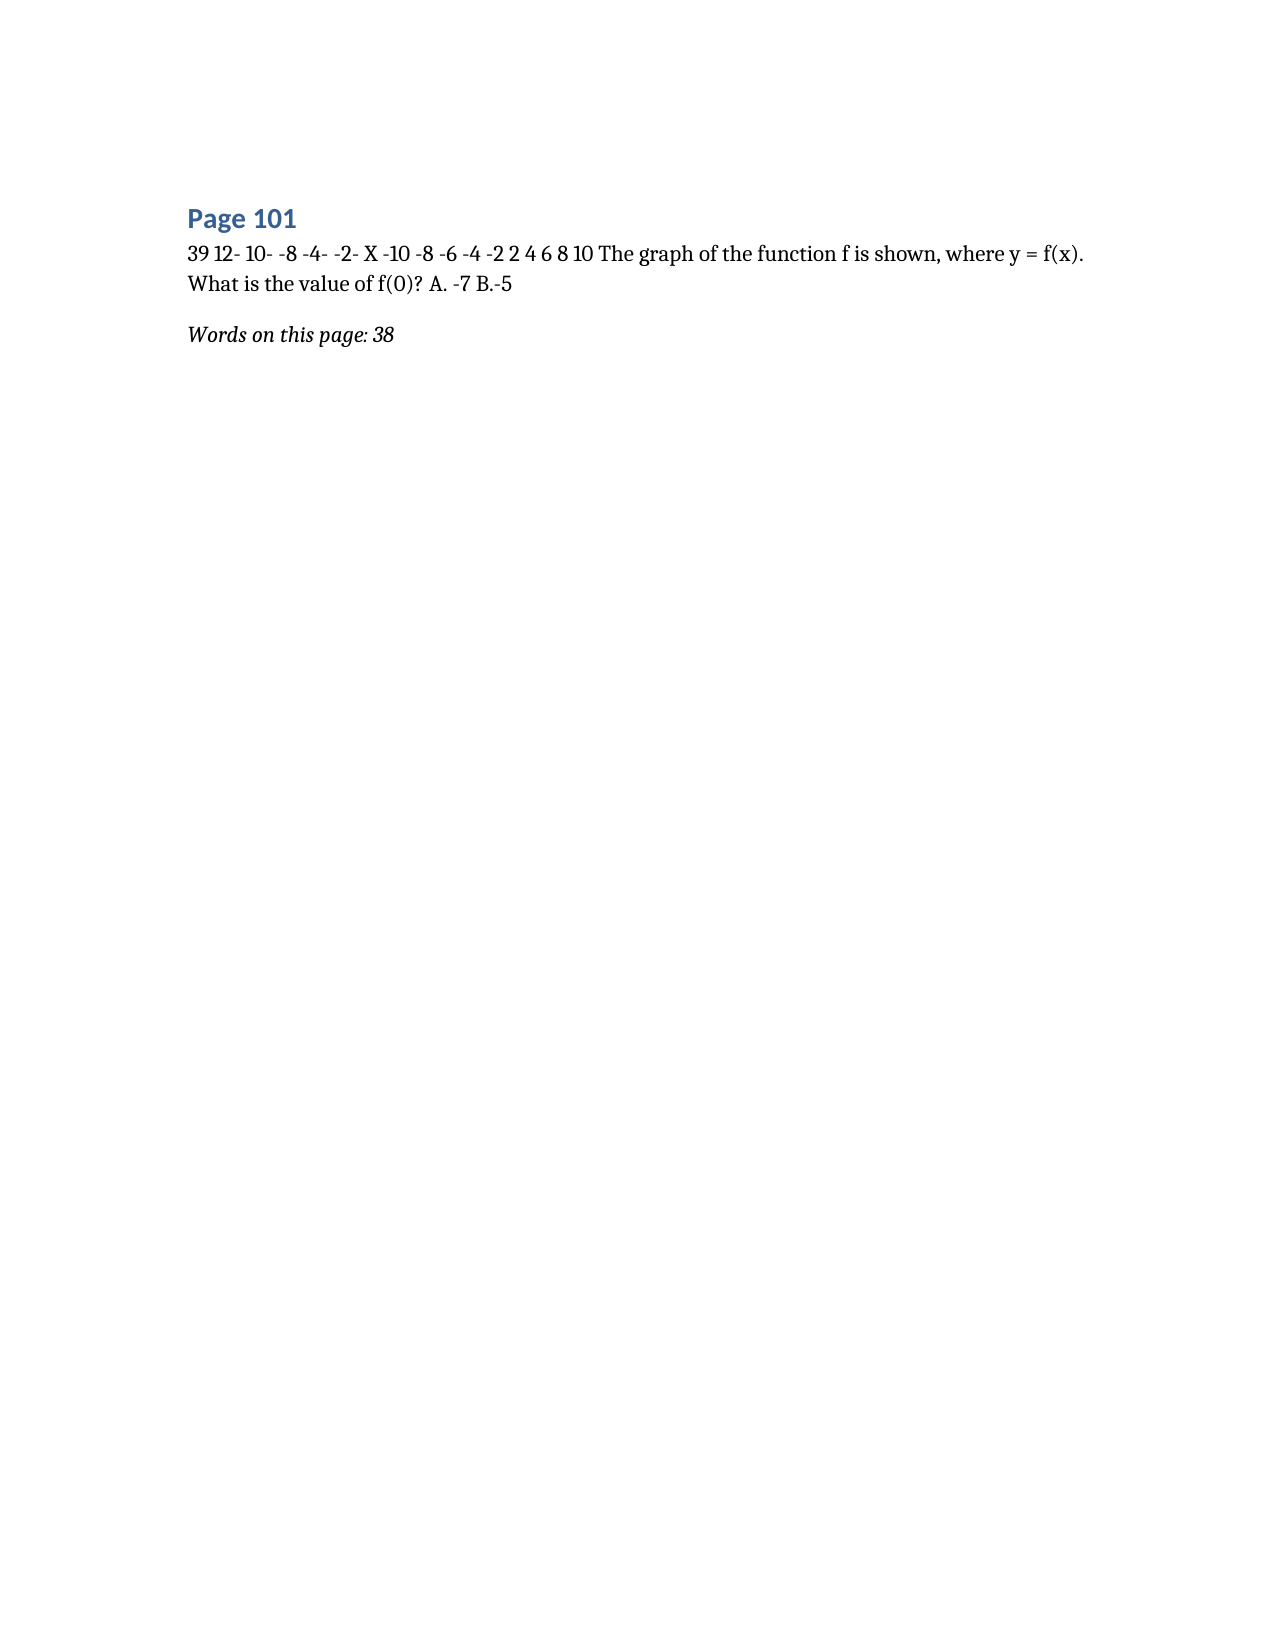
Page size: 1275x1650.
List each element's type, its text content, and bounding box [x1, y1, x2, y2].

subtitle Page 101 [187, 200, 1087, 236]
text 39 12- 10- -8 -4- -2- X -10 -8 -6 -4 -2 2 4 6 8 10 The graph of the function f is shown, where y = f(x). What is the value of f(0)? A. -7 B.-5 [187, 241, 1087, 297]
text Words on this page: 38 [187, 322, 1087, 348]
